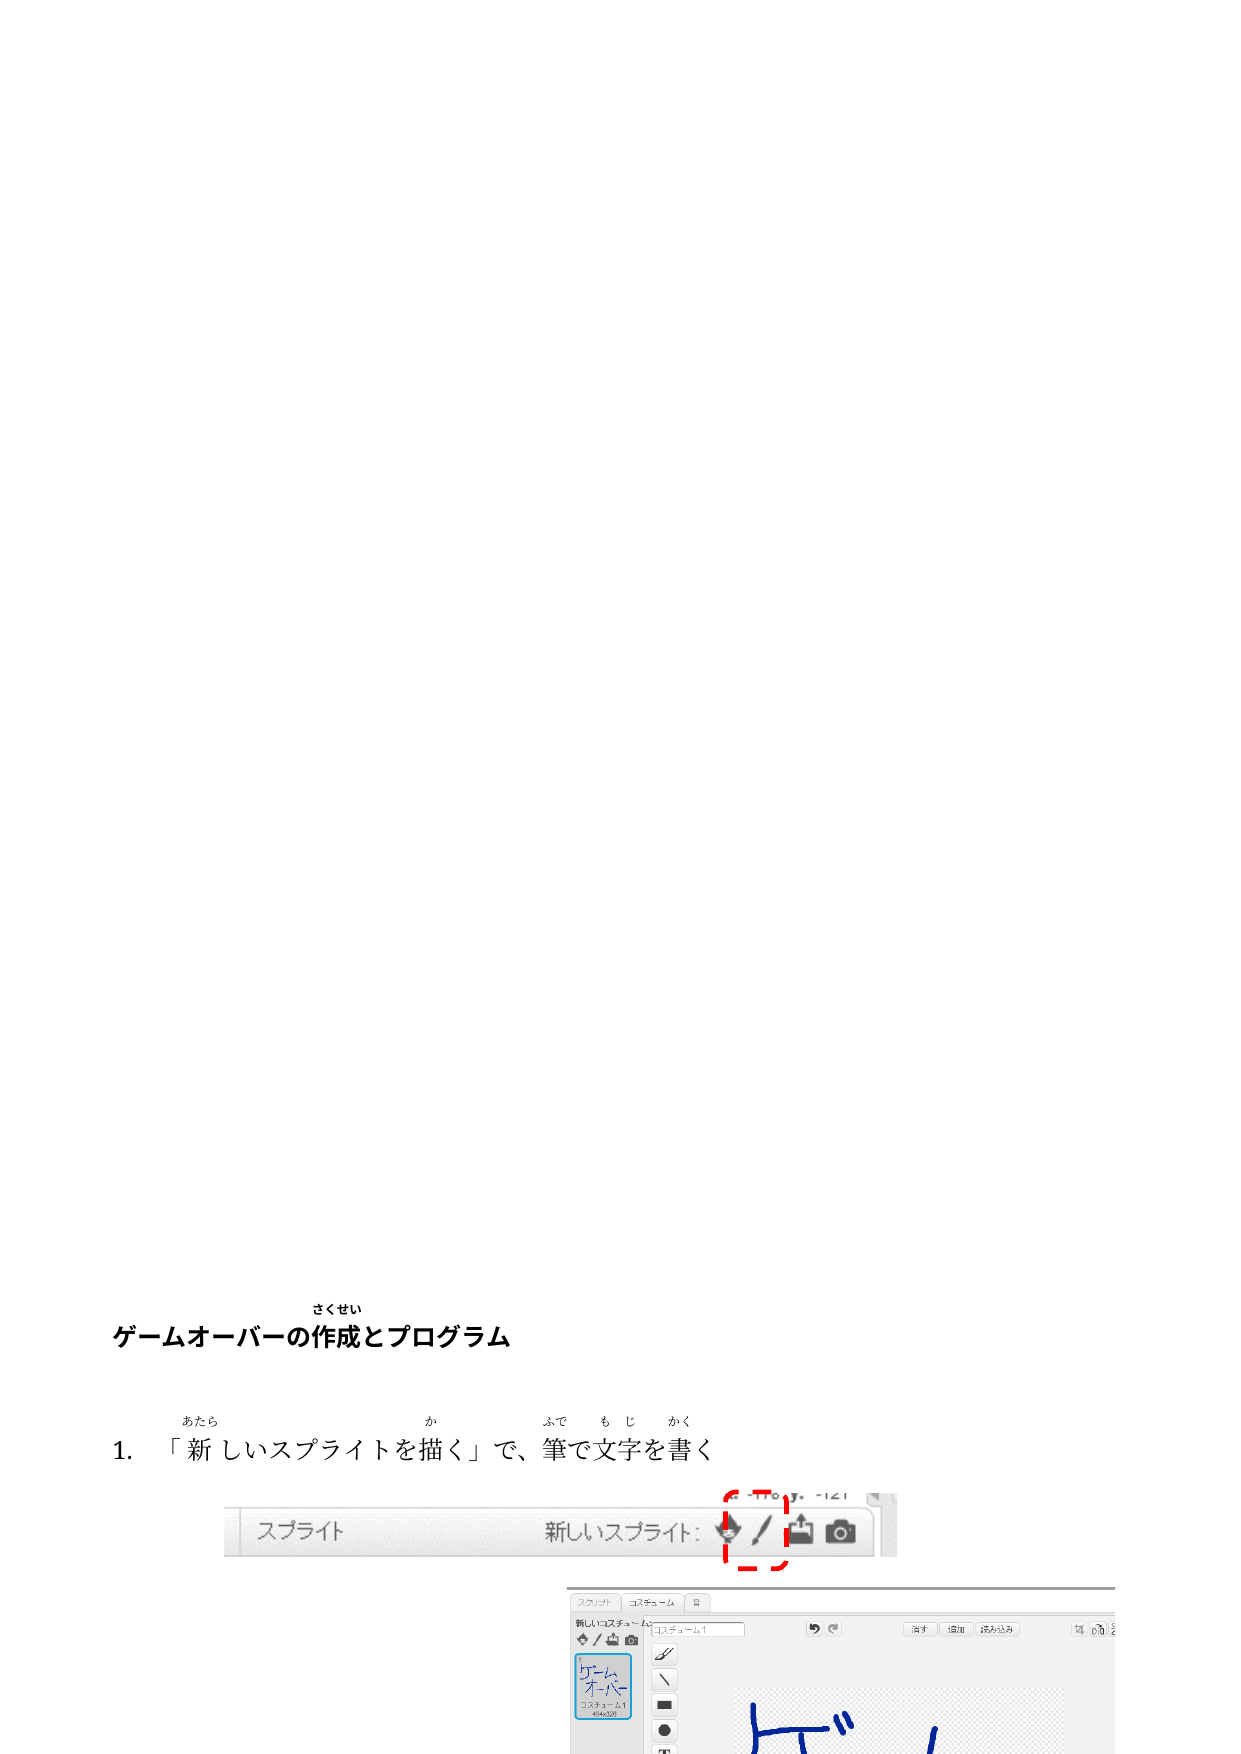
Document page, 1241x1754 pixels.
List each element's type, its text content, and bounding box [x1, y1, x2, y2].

picture [566, 1587, 1116, 1754]
text ゲームオーバーのとプログラム [112, 1289, 1128, 1364]
picture [224, 1493, 898, 1557]
list 「しいスプライトをく」で、でをく [112, 1402, 1128, 1477]
